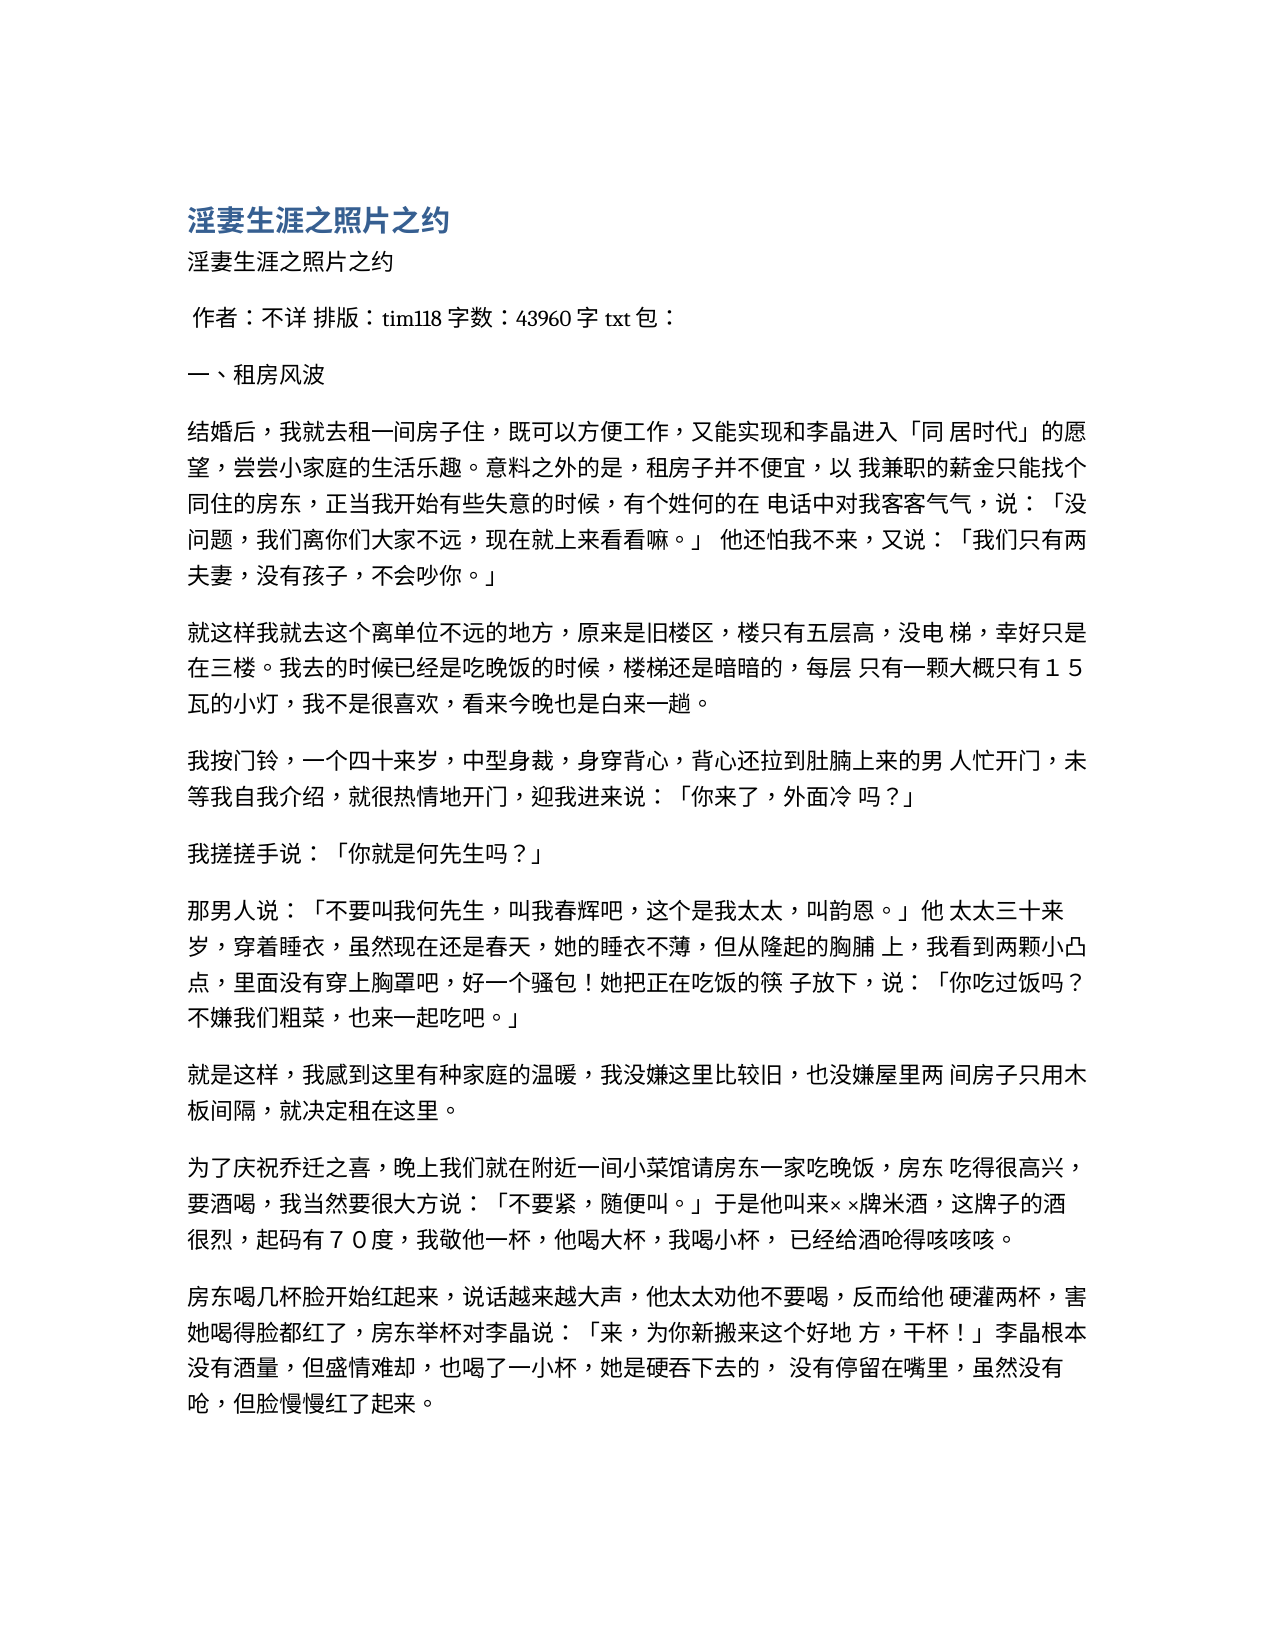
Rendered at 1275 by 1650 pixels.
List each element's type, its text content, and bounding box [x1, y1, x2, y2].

text 一、租房风波 [187, 359, 1087, 390]
text 作者：不详 排版：tim118 字数：43960字 txt包： [187, 302, 1087, 334]
text 我搓搓手说：「你就是何先生吗？」 [187, 838, 1087, 869]
text 为了庆祝乔迁之喜，晚上我们就在附近一间小菜馆请房东一家吃晚饭，房东 吃得很高兴，要酒喝，我当然要很大方说：「不要紧，随便叫。」于是他叫来× ×牌米酒，这牌子的酒很烈，起码有７０度，我敬他一杯，他喝大杯，我喝小杯， 已经给酒呛得咳咳咳。 [187, 1152, 1087, 1255]
text 那男人说：「不要叫我何先生，叫我春辉吧，这个是我太太，叫韵恩。」他 太太三十来岁，穿着睡衣，虽然现在还是春天，她的睡衣不薄，但从隆起的胸脯 上，我看到两颗小凸点，里面没有穿上胸罩吧，好一个骚包！她把正在吃饭的筷 子放下，说：「你吃过饭吗？不嫌我们粗菜，也来一起吃吧。」 [187, 894, 1087, 1034]
text 结婚后，我就去租一间房子住，既可以方便工作，又能实现和李晶进入「同 居时代」的愿望，尝尝小家庭的生活乐趣。意料之外的是，租房子并不便宜，以 我兼职的薪金只能找个同住的房东，正当我开始有些失意的时候，有个姓何的在 电话中对我客客气气，说：「没问题，我们离你们大家不远，现在就上来看看嘛。」 他还怕我不来，又说：「我们只有两夫妻，没有孩子，不会吵你。」 [187, 416, 1087, 591]
text 就是这样，我感到这里有种家庭的温暖，我没嫌这里比较旧，也没嫌屋里两 间房子只用木板间隔，就决定租在这里。 [187, 1059, 1087, 1126]
text 我按门铃，一个四十来岁，中型身裁，身穿背心，背心还拉到肚腩上来的男 人忙开门，未等我自我介绍，就很热情地开门，迎我进来说：「你来了，外面冷 吗？」 [187, 745, 1087, 812]
text 淫妻生涯之照片之约 [187, 246, 1087, 277]
subtitle 淫妻生涯之照片之约 [187, 200, 1087, 240]
text 就这样我就去这个离单位不远的地方，原来是旧楼区，楼只有五层高，没电 梯，幸好只是在三楼。我去的时候已经是吃晚饭的时候，楼梯还是暗暗的，每层 只有一颗大概只有１５瓦的小灯，我不是很喜欢，看来今晚也是白来一趟。 [187, 616, 1087, 719]
text 房东喝几杯脸开始红起来，说话越来越大声，他太太劝他不要喝，反而给他 硬灌两杯，害她喝得脸都红了，房东举杯对李晶说：「来，为你新搬来这个好地 方，干杯！」李晶根本没有酒量，但盛情难却，也喝了一小杯，她是硬吞下去的， 没有停留在嘴里，虽然没有呛，但脸慢慢红了起来。 [187, 1281, 1087, 1419]
